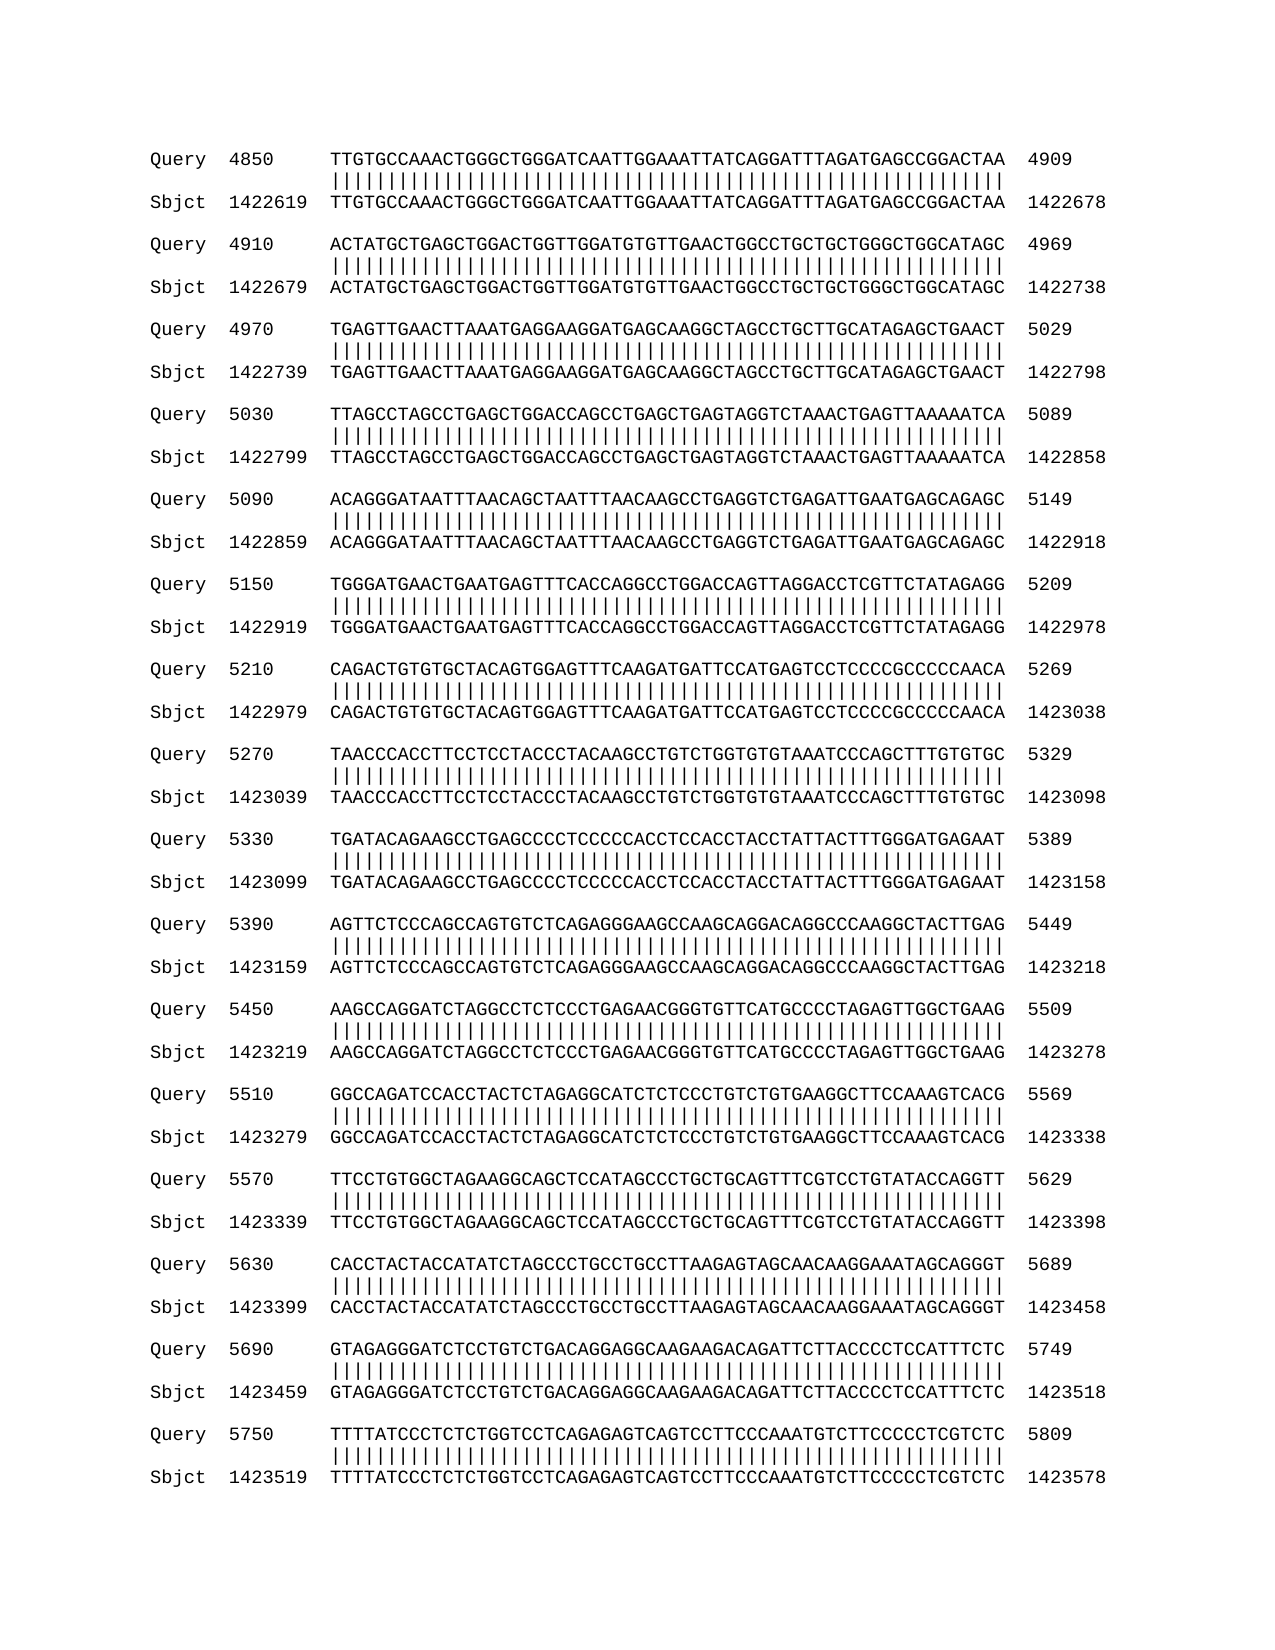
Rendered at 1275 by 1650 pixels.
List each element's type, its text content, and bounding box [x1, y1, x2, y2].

text Sbjct 1423459 GTAGAGGGATCTCCTGTCTGACAGGAGGCAAGAAGACAGATTCTTACCCCTCCATTTCTC 1423518 [150, 1382, 1125, 1404]
text Query 5750 TTTTATCCCTCTCTGGTCCTCAGAGAGTCAGTCCTTCCCAAATGTCTTCCCCCTCGTCTC 5809 [150, 1425, 1125, 1446]
text Query 5210 CAGACTGTGTGCTACAGTGGAGTTTCAAGATGATTCCATGAGTCCTCCCCGCCCCCAACA 5269 [150, 660, 1125, 681]
text Sbjct 1423399 CACCTACTACCATATCTAGCCCTGCCTGCCTTAAGAGTAGCAACAAGGAAATAGCAGGGT 1423458 [150, 1297, 1125, 1319]
text |||||||||||||||||||||||||||||||||||||||||||||||||||||||||||| [150, 681, 1125, 702]
text Sbjct 1422799 TTAGCCTAGCCTGAGCTGGACCAGCCTGAGCTGAGTAGGTCTAAACTGAGTTAAAAATCA 1422858 [150, 447, 1125, 469]
text Sbjct 1422679 ACTATGCTGAGCTGGACTGGTTGGATGTGTTGAACTGGCCTGCTGCTGGGCTGGCATAGC 1422738 [150, 277, 1125, 299]
text |||||||||||||||||||||||||||||||||||||||||||||||||||||||||||| [150, 1106, 1125, 1127]
text |||||||||||||||||||||||||||||||||||||||||||||||||||||||||||| [150, 1361, 1125, 1382]
text Query 5270 TAACCCACCTTCCTCCTACCCTACAAGCCTGTCTGGTGTGTAAATCCCAGCTTTGTGTGC 5329 [150, 745, 1125, 766]
text Sbjct 1422739 TGAGTTGAACTTAAATGAGGAAGGATGAGCAAGGCTAGCCTGCTTGCATAGAGCTGAACT 1422798 [150, 362, 1125, 384]
text Query 5690 GTAGAGGGATCTCCTGTCTGACAGGAGGCAAGAAGACAGATTCTTACCCCTCCATTTCTC 5749 [150, 1340, 1125, 1361]
text Sbjct 1422919 TGGGATGAACTGAATGAGTTTCACCAGGCCTGGACCAGTTAGGACCTCGTTCTATAGAGG 1422978 [150, 617, 1125, 639]
text Sbjct 1422979 CAGACTGTGTGCTACAGTGGAGTTTCAAGATGATTCCATGAGTCCTCCCCGCCCCCAACA 1423038 [150, 702, 1125, 724]
text |||||||||||||||||||||||||||||||||||||||||||||||||||||||||||| [150, 256, 1125, 277]
text Query 5090 ACAGGGATAATTTAACAGCTAATTTAACAAGCCTGAGGTCTGAGATTGAATGAGCAGAGC 5149 [150, 490, 1125, 511]
text Query 4850 TTGTGCCAAACTGGGCTGGGATCAATTGGAAATTATCAGGATTTAGATGAGCCGGACTAA 4909 [150, 150, 1125, 171]
text |||||||||||||||||||||||||||||||||||||||||||||||||||||||||||| [150, 1021, 1125, 1042]
text Query 5450 AAGCCAGGATCTAGGCCTCTCCCTGAGAACGGGTGTTCATGCCCCTAGAGTTGGCTGAAG 5509 [150, 1000, 1125, 1021]
text Sbjct 1423519 TTTTATCCCTCTCTGGTCCTCAGAGAGTCAGTCCTTCCCAAATGTCTTCCCCCTCGTCTC 1423578 [150, 1467, 1125, 1489]
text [150, 171, 1125, 192]
text |||||||||||||||||||||||||||||||||||||||||||||||||||||||||||| [150, 596, 1125, 617]
text Query 5150 TGGGATGAACTGAATGAGTTTCACCAGGCCTGGACCAGTTAGGACCTCGTTCTATAGAGG 5209 [150, 575, 1125, 596]
text |||||||||||||||||||||||||||||||||||||||||||||||||||||||||||| [150, 936, 1125, 957]
text Query 4910 ACTATGCTGAGCTGGACTGGTTGGATGTGTTGAACTGGCCTGCTGCTGGGCTGGCATAGC 4969 [150, 235, 1125, 256]
text |||||||||||||||||||||||||||||||||||||||||||||||||||||||||||| [150, 1191, 1125, 1212]
text Query 5330 TGATACAGAAGCCTGAGCCCCTCCCCCACCTCCACCTACCTATTACTTTGGGATGAGAAT 5389 [150, 830, 1125, 851]
text Sbjct 1423279 GGCCAGATCCACCTACTCTAGAGGCATCTCTCCCTGTCTGTGAAGGCTTCCAAAGTCACG 1423338 [150, 1127, 1125, 1149]
text Query 5630 CACCTACTACCATATCTAGCCCTGCCTGCCTTAAGAGTAGCAACAAGGAAATAGCAGGGT 5689 [150, 1255, 1125, 1276]
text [150, 1446, 1125, 1467]
text Sbjct 1423099 TGATACAGAAGCCTGAGCCCCTCCCCCACCTCCACCTACCTATTACTTTGGGATGAGAAT 1423158 [150, 872, 1125, 894]
text |||||||||||||||||||||||||||||||||||||||||||||||||||||||||||| [150, 511, 1125, 532]
text |||||||||||||||||||||||||||||||||||||||||||||||||||||||||||| [150, 426, 1125, 447]
text Sbjct 1422859 ACAGGGATAATTTAACAGCTAATTTAACAAGCCTGAGGTCTGAGATTGAATGAGCAGAGC 1422918 [150, 532, 1125, 554]
text |||||||||||||||||||||||||||||||||||||||||||||||||||||||||||| [150, 766, 1125, 787]
text Query 5030 TTAGCCTAGCCTGAGCTGGACCAGCCTGAGCTGAGTAGGTCTAAACTGAGTTAAAAATCA 5089 [150, 405, 1125, 426]
text Sbjct 1423339 TTCCTGTGGCTAGAAGGCAGCTCCATAGCCCTGCTGCAGTTTCGTCCTGTATACCAGGTT 1423398 [150, 1212, 1125, 1234]
text |||||||||||||||||||||||||||||||||||||||||||||||||||||||||||| [150, 851, 1125, 872]
text |||||||||||||||||||||||||||||||||||||||||||||||||||||||||||| [150, 1276, 1125, 1297]
text Sbjct 1423219 AAGCCAGGATCTAGGCCTCTCCCTGAGAACGGGTGTTCATGCCCCTAGAGTTGGCTGAAG 1423278 [150, 1042, 1125, 1064]
text |||||||||||||||||||||||||||||||||||||||||||||||||||||||||||| [150, 341, 1125, 362]
text Sbjct 1423039 TAACCCACCTTCCTCCTACCCTACAAGCCTGTCTGGTGTGTAAATCCCAGCTTTGTGTGC 1423098 [150, 787, 1125, 809]
text Query 4970 TGAGTTGAACTTAAATGAGGAAGGATGAGCAAGGCTAGCCTGCTTGCATAGAGCTGAACT 5029 [150, 320, 1125, 341]
text Query 5390 AGTTCTCCCAGCCAGTGTCTCAGAGGGAAGCCAAGCAGGACAGGCCCAAGGCTACTTGAG 5449 [150, 915, 1125, 936]
text Sbjct 1422619 TTGTGCCAAACTGGGCTGGGATCAATTGGAAATTATCAGGATTTAGATGAGCCGGACTAA 1422678 [150, 192, 1125, 214]
text Query 5570 TTCCTGTGGCTAGAAGGCAGCTCCATAGCCCTGCTGCAGTTTCGTCCTGTATACCAGGTT 5629 [150, 1170, 1125, 1191]
text Sbjct 1423159 AGTTCTCCCAGCCAGTGTCTCAGAGGGAAGCCAAGCAGGACAGGCCCAAGGCTACTTGAG 1423218 [150, 957, 1125, 979]
text Query 5510 GGCCAGATCCACCTACTCTAGAGGCATCTCTCCCTGTCTGTGAAGGCTTCCAAAGTCACG 5569 [150, 1085, 1125, 1106]
